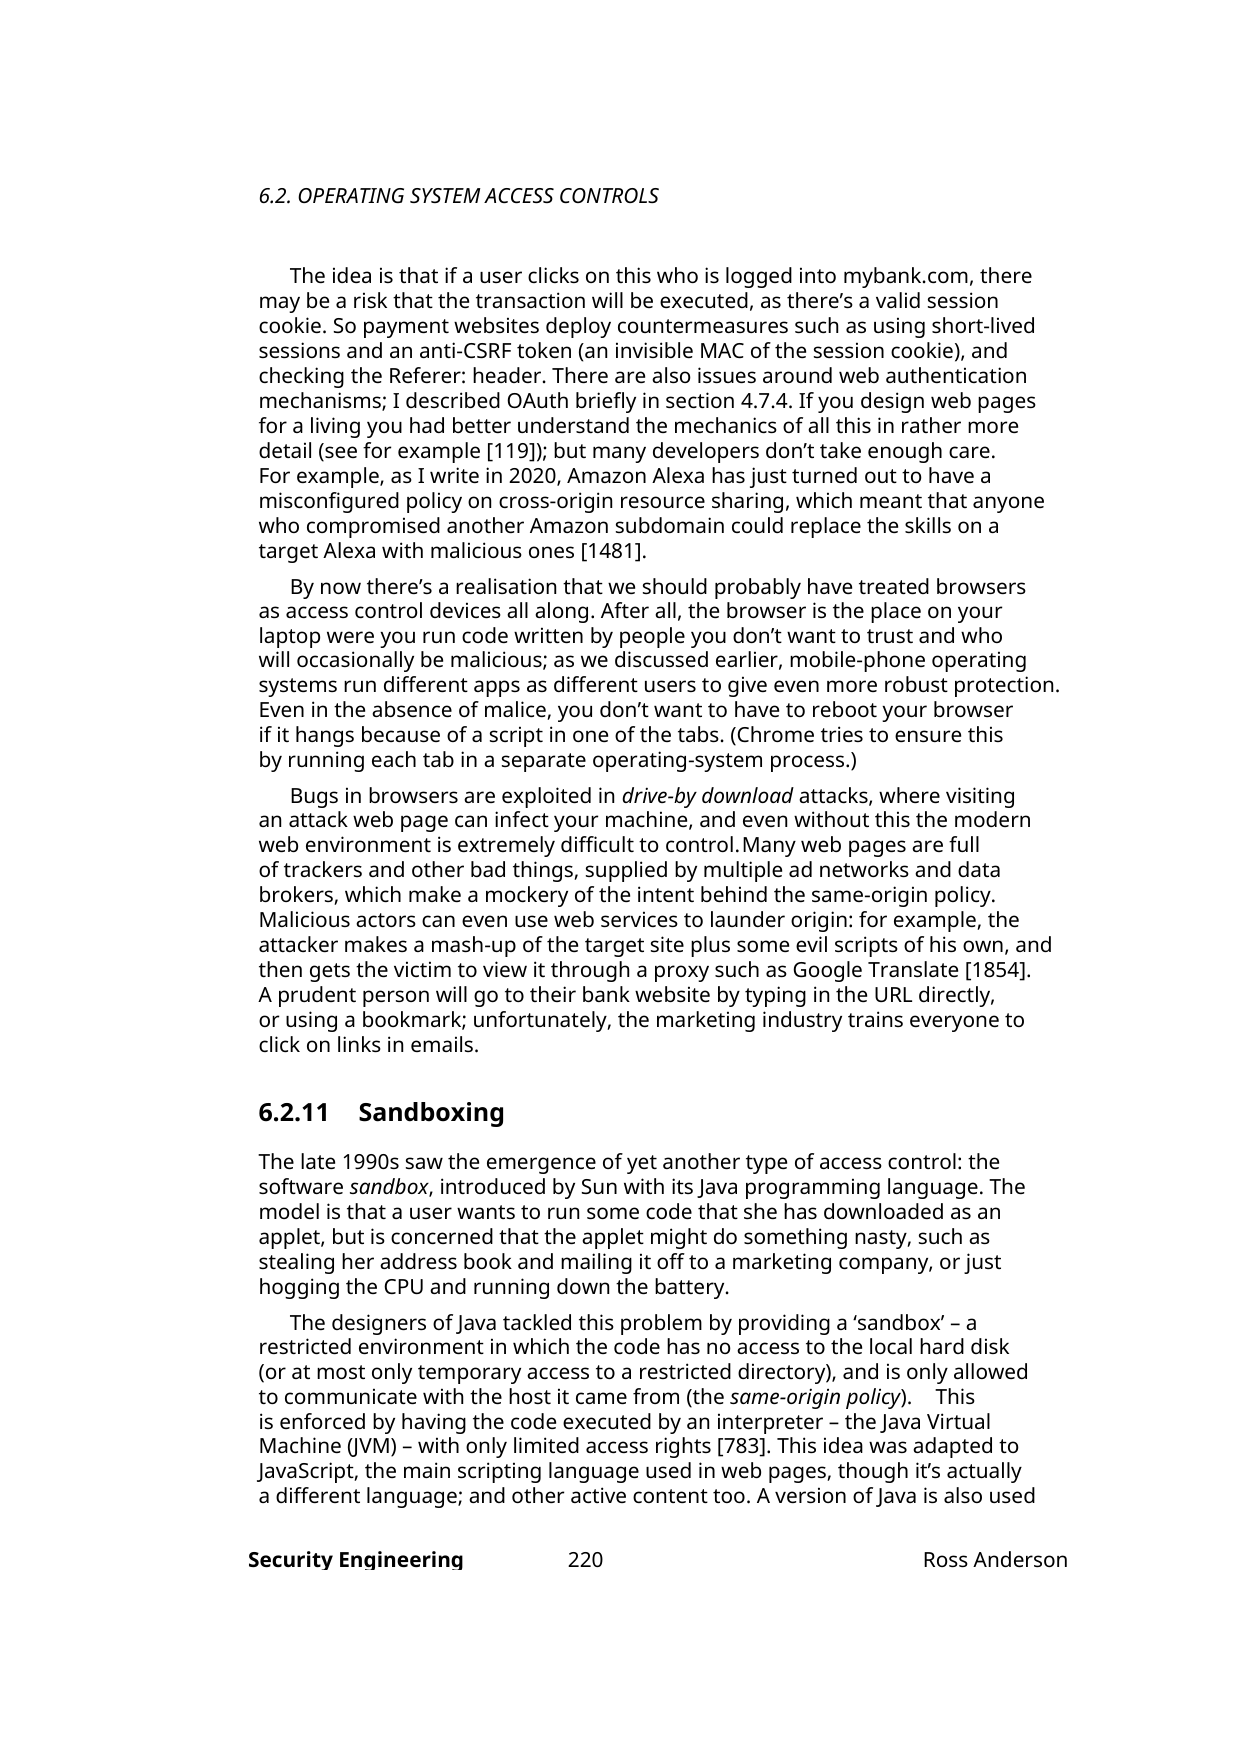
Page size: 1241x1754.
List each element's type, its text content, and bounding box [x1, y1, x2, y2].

text an attack web page can infect your machine, and even without this the modern web environment is extremely difficult to control. Many web pages are full [150, 807, 1090, 857]
text By now there’s a realisation that we should probably have treated browsers [150, 577, 1090, 598]
text The late 1990s saw the emergence of yet another type of access control: the software sandbox, introduced by Sun with its Java programming language. The model is that a user wants to run some code that she has downloaded as an applet, but is concerned that the applet might do something nasty, such as stealing her address book and mailing it off to a marketing company, or just hogging the CPU and running down the battery. [150, 1149, 1090, 1299]
text restricted environment in which the code has no access to the local hard disk (or at most only temporary access to a restricted directory), and is only allowed to communicate with the host it came from (the same-origin policy). This [150, 1334, 1090, 1409]
text as access control devices all along. After all, the browser is the place on your laptop were you run code written by people you don’t want to trust and who will occasionally be malicious; as we discussed earlier, mobile-phone operating systems run different apps as different users to give even more robust protection. Even in the absence of malice, you don’t want to have to reboot your browser if it hangs because of a script in one of the tabs. (Chrome tries to ensure this by running each tab in a separate operating-system process.) [150, 598, 1090, 772]
text may be a risk that the transaction will be executed, as there’s a valid session cookie. So payment websites deploy countermeasures such as using short-lived sessions and an anti-CSRF token (an invisible MAC of the session cookie), and checking the Referer: header. There are also issues around web authentication mechanisms; I described OAuth brieﬂy in section 4.7.4. If you design web pages for a living you had better understand the mechanics of all this in rather more detail (see for example [119]); but many developers don’t take enough care. For example, as I write in 2020, Amazon Alexa has just turned out to have a misconﬁgured policy on cross-origin resource sharing, which meant that anyone who compromised another Amazon subdomain could replace the skills on a target Alexa with malicious ones [1481]. [150, 288, 1090, 563]
text 6.2. OPERATING SYSTEM ACCESS CONTROLS [150, 187, 1090, 208]
text is enforced by having the code executed by an interpreter – the Java Virtual Machine (JVM) – with only limited access rights [783]. This idea was adapted to JavaScript, the main scripting language used in web pages, though it’s actually a different language; and other active content too. A version of Java is also used [150, 1409, 1090, 1508]
text 6.2.11 Sandboxing [150, 1102, 1090, 1126]
table_header Security Engineering [194, 1530, 507, 1570]
text The designers of Java tackled this problem by providing a ‘sandbox’ – a [150, 1313, 1090, 1334]
text The idea is that if a user clicks on this who is logged into mybank.com, there [150, 267, 1090, 288]
table_header Ross Anderson [821, 1530, 1134, 1570]
text of trackers and other bad things, supplied by multiple ad networks and data brokers, which make a mockery of the intent behind the same-origin policy. Malicious actors can even use web services to launder origin: for example, the attacker makes a mash-up of the target site plus some evil scripts of his own, and then gets the victim to view it through a proxy such as Google Translate [1854]. A prudent person will go to their bank website by typing in the URL directly, or using a bookmark; unfortunately, the marketing industry trains everyone to click on links in emails. [150, 857, 1090, 1057]
table_header 220 [507, 1530, 821, 1570]
text Bugs in browsers are exploited in drive-by download attacks, where visiting [150, 787, 1090, 807]
